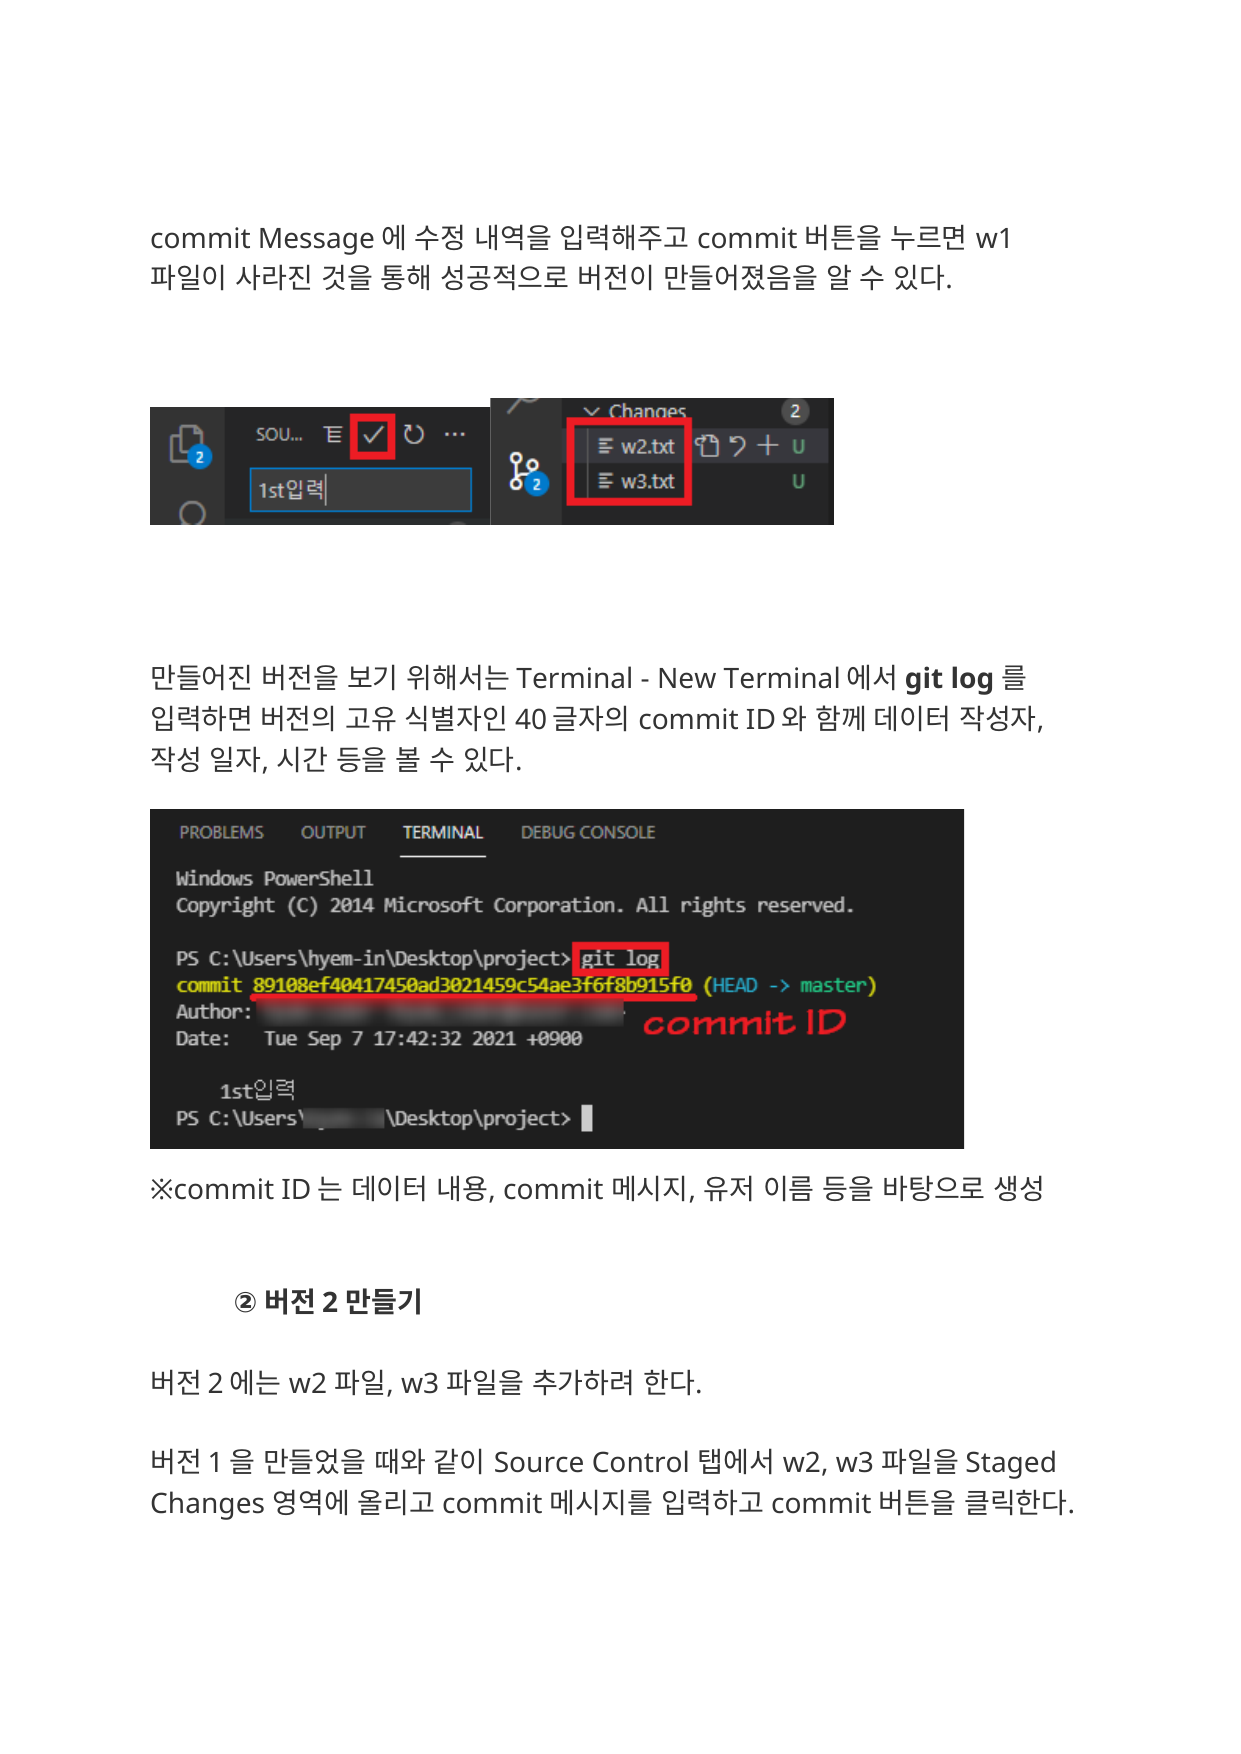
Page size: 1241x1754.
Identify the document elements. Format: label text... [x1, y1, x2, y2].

picture [150, 809, 965, 1149]
subtitle ② 버전2 만들기 [233, 1279, 1090, 1320]
text 만들어진 버전을 보기 위해서는 Terminal - New Terminal에서 git log 를 입력하면 버전의 고유 식별자인 40글자의 commit ID와 함께 데이터 작성자, 작성 일자, 시간 등을 볼 수 있다. [150, 656, 1090, 778]
text commit Message에 수정 내역을 입력해주고 commit 버튼을 누르면 w1 파일이 사라진 것을 통해 성공적으로 버전이 만들어졌음을 알 수 있다. [150, 177, 1090, 297]
picture [150, 398, 834, 525]
text ※commit ID는 데이터 내용, commit 메시지, 유저 이름 등을 바탕으로 생성 [150, 1167, 1090, 1242]
text 버전2에는 w2 파일, w3 파일을 추가하려 한다. 버전1을 만들었을 때와 같이 Source Control 탭에서 w2, w3 파일을 Staged Changes 영역에 올리고 commit 메시지를 입력하고 commit 버튼을 클릭한다. [150, 1361, 1090, 1522]
